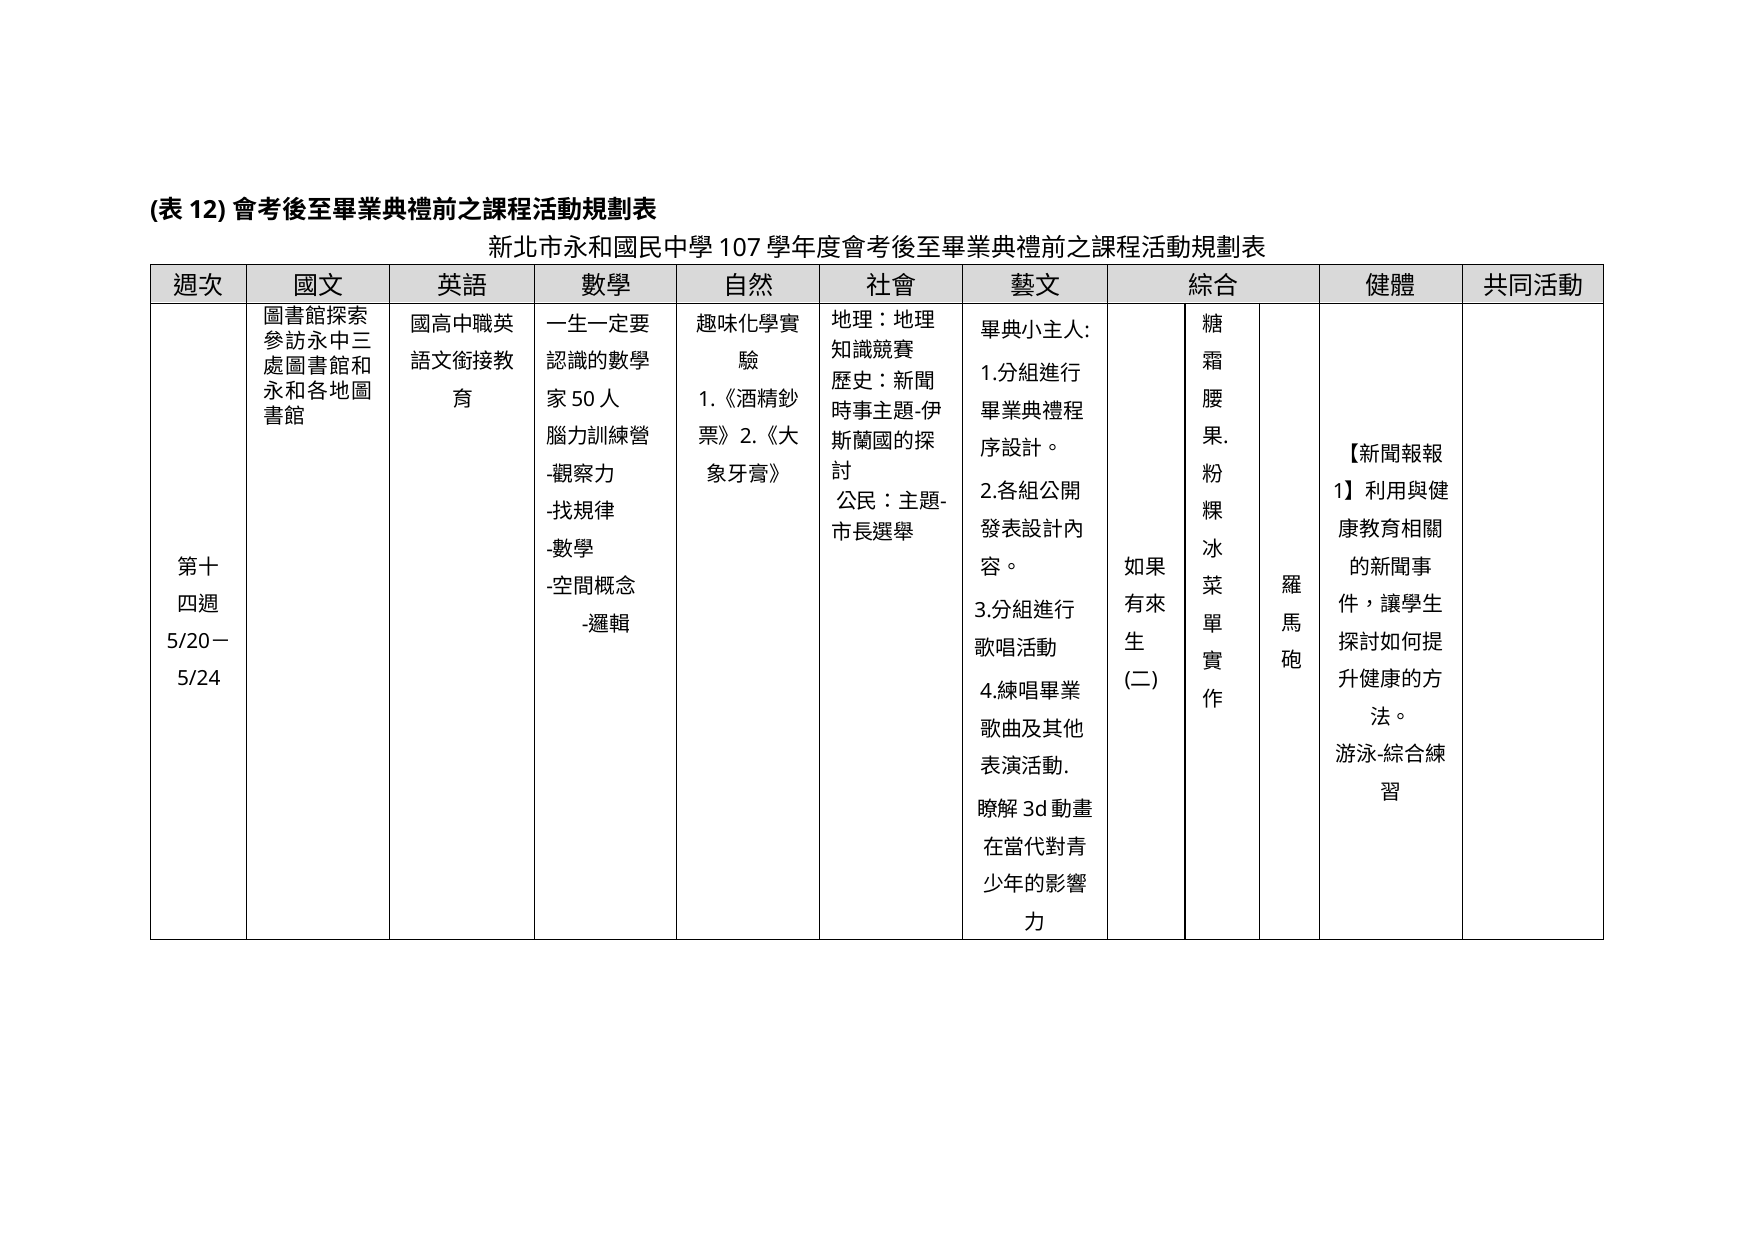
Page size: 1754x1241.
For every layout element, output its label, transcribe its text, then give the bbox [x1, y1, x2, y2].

table_cell 趣味化學實驗 1.《酒精鈔票》2.《大象牙膏》 [677, 304, 819, 939]
table_cell 一生一定要認識的數學家50人 腦力訓練營 -觀察力 -找規律 -數學 -空間概念 -邏輯 [535, 304, 676, 939]
table_header 藝文 [963, 265, 1107, 302]
table_header 健體 [1320, 265, 1462, 302]
table_header 自然 [677, 265, 819, 302]
text (表12) 會考後至畢業典禮前之課程活動規劃表 [150, 189, 1604, 226]
table_header 社會 [820, 265, 962, 302]
table_cell 如果有來生(二) [1108, 304, 1184, 939]
table_header 週次 [151, 265, 246, 302]
table_cell 地理：地理知識競賽 歷史：新聞時事主題-伊斯蘭國的探討 公民：主題- 市長選舉 [820, 304, 962, 939]
table_cell 【新聞報報 1】利用與健康教育相關的新聞事件，讓學生探討如何提升健康的方法。 游泳-綜合練習 [1320, 304, 1462, 939]
table_header 數學 [535, 265, 676, 302]
table_cell [1463, 304, 1603, 939]
table_cell 糖霜腰果.粉粿冰菜單實作 [1186, 304, 1259, 939]
table_header 綜合 [1108, 265, 1319, 302]
table_cell 第十四週 5/20－5/24 [151, 304, 246, 939]
table_header 國文 [247, 265, 389, 302]
table_header 共同活動 [1463, 265, 1603, 302]
table_cell 畢典小主人: 1.分組進行畢業典禮程序設計。 2.各組公開發表設計內容。 3.分組進行歌唱活動 4.練唱畢業歌曲及其他表演活動. 瞭解3d動畫在當代對青少年的影響力 [963, 304, 1107, 939]
table_cell 圖書館探索 參訪永中三處圖書館和永和各地圖書館 [247, 304, 389, 939]
table_header 英語 [390, 265, 534, 302]
text 新北市永和國民中學107學年度會考後至畢業典禮前之課程活動規劃表 [150, 226, 1604, 264]
table_cell 國高中職英語文銜接教育 [390, 304, 534, 939]
table_cell 羅馬砲 [1260, 304, 1319, 939]
